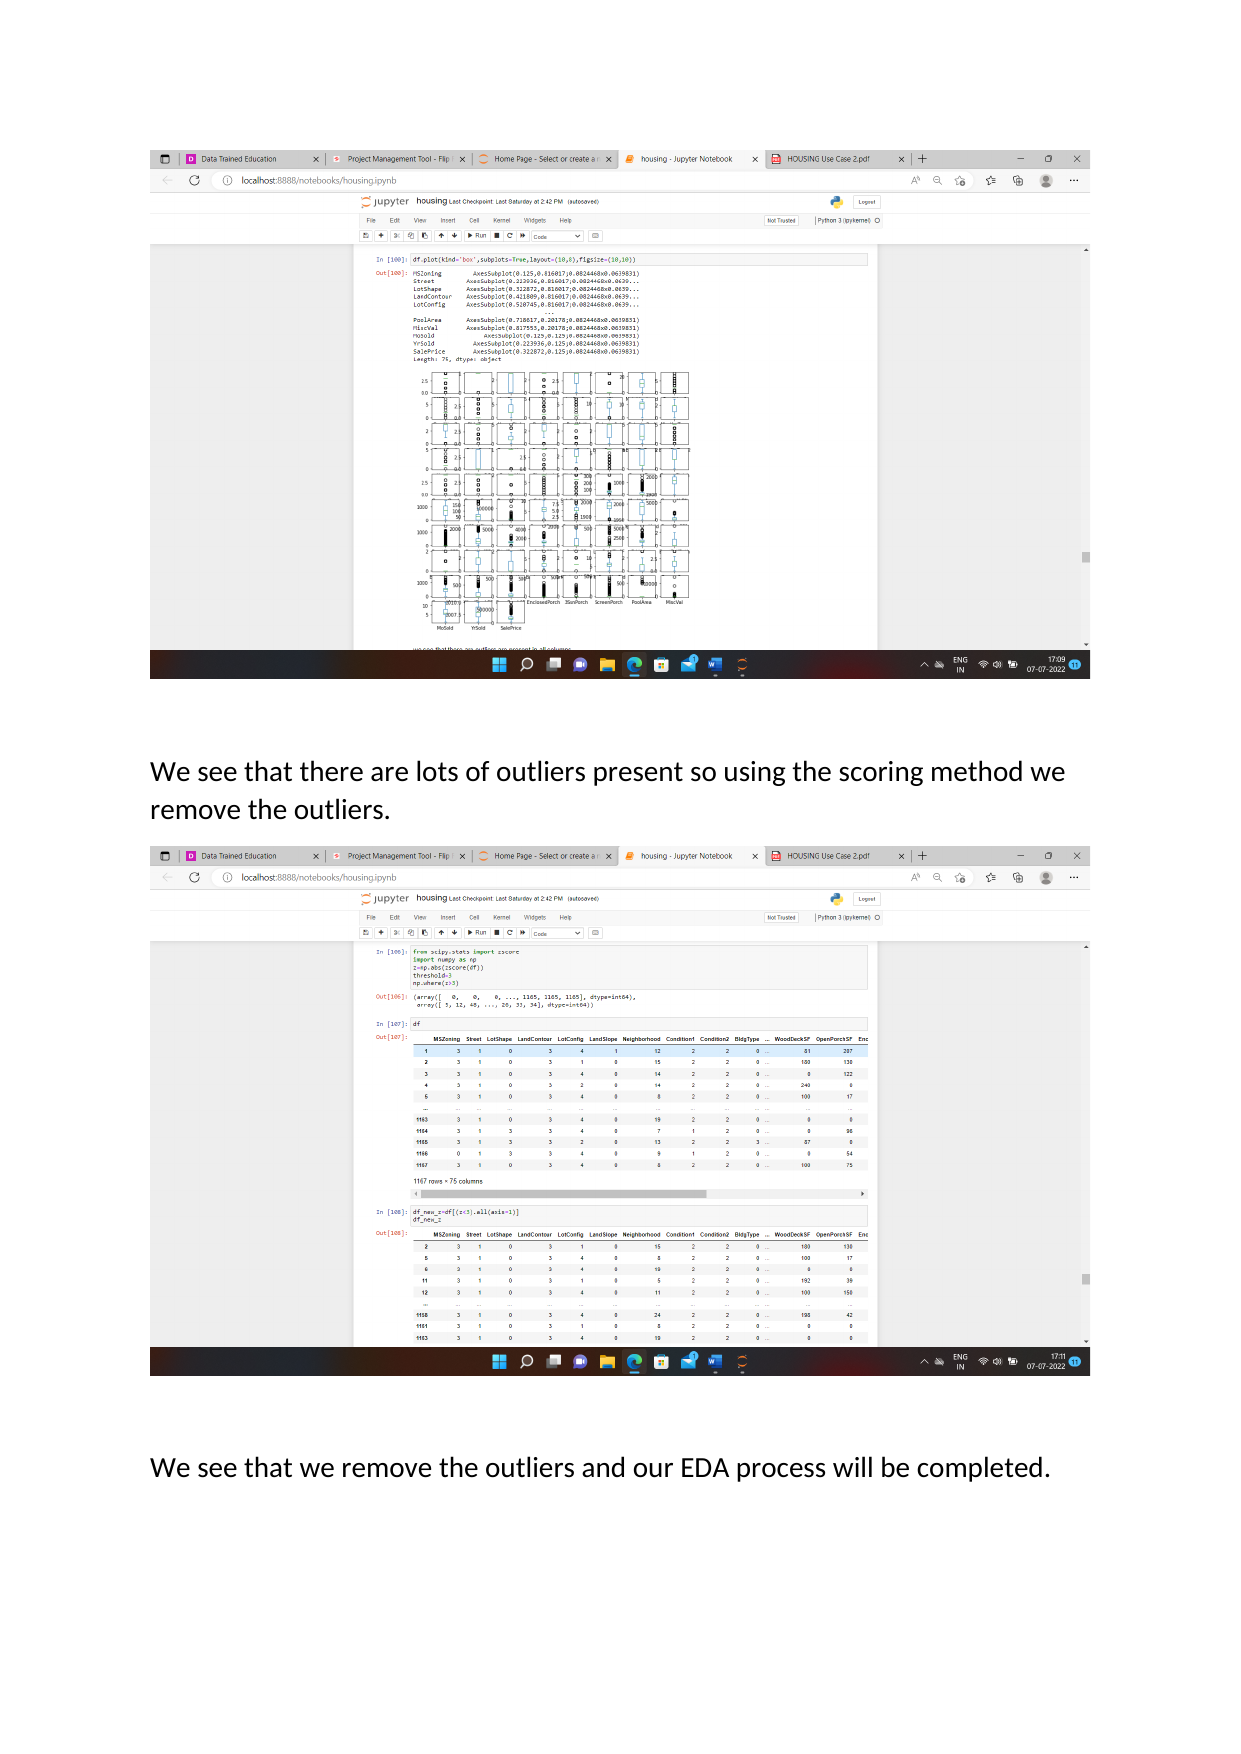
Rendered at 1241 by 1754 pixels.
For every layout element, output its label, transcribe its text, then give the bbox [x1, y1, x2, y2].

picture [150, 846, 1091, 1376]
text We see that we remove the outliers and our EDA process will be completed. [150, 1449, 1090, 1485]
text We see that there are lots of outliers present so using the scoring method we remove the outliers. [150, 753, 1090, 827]
picture [150, 150, 1091, 679]
